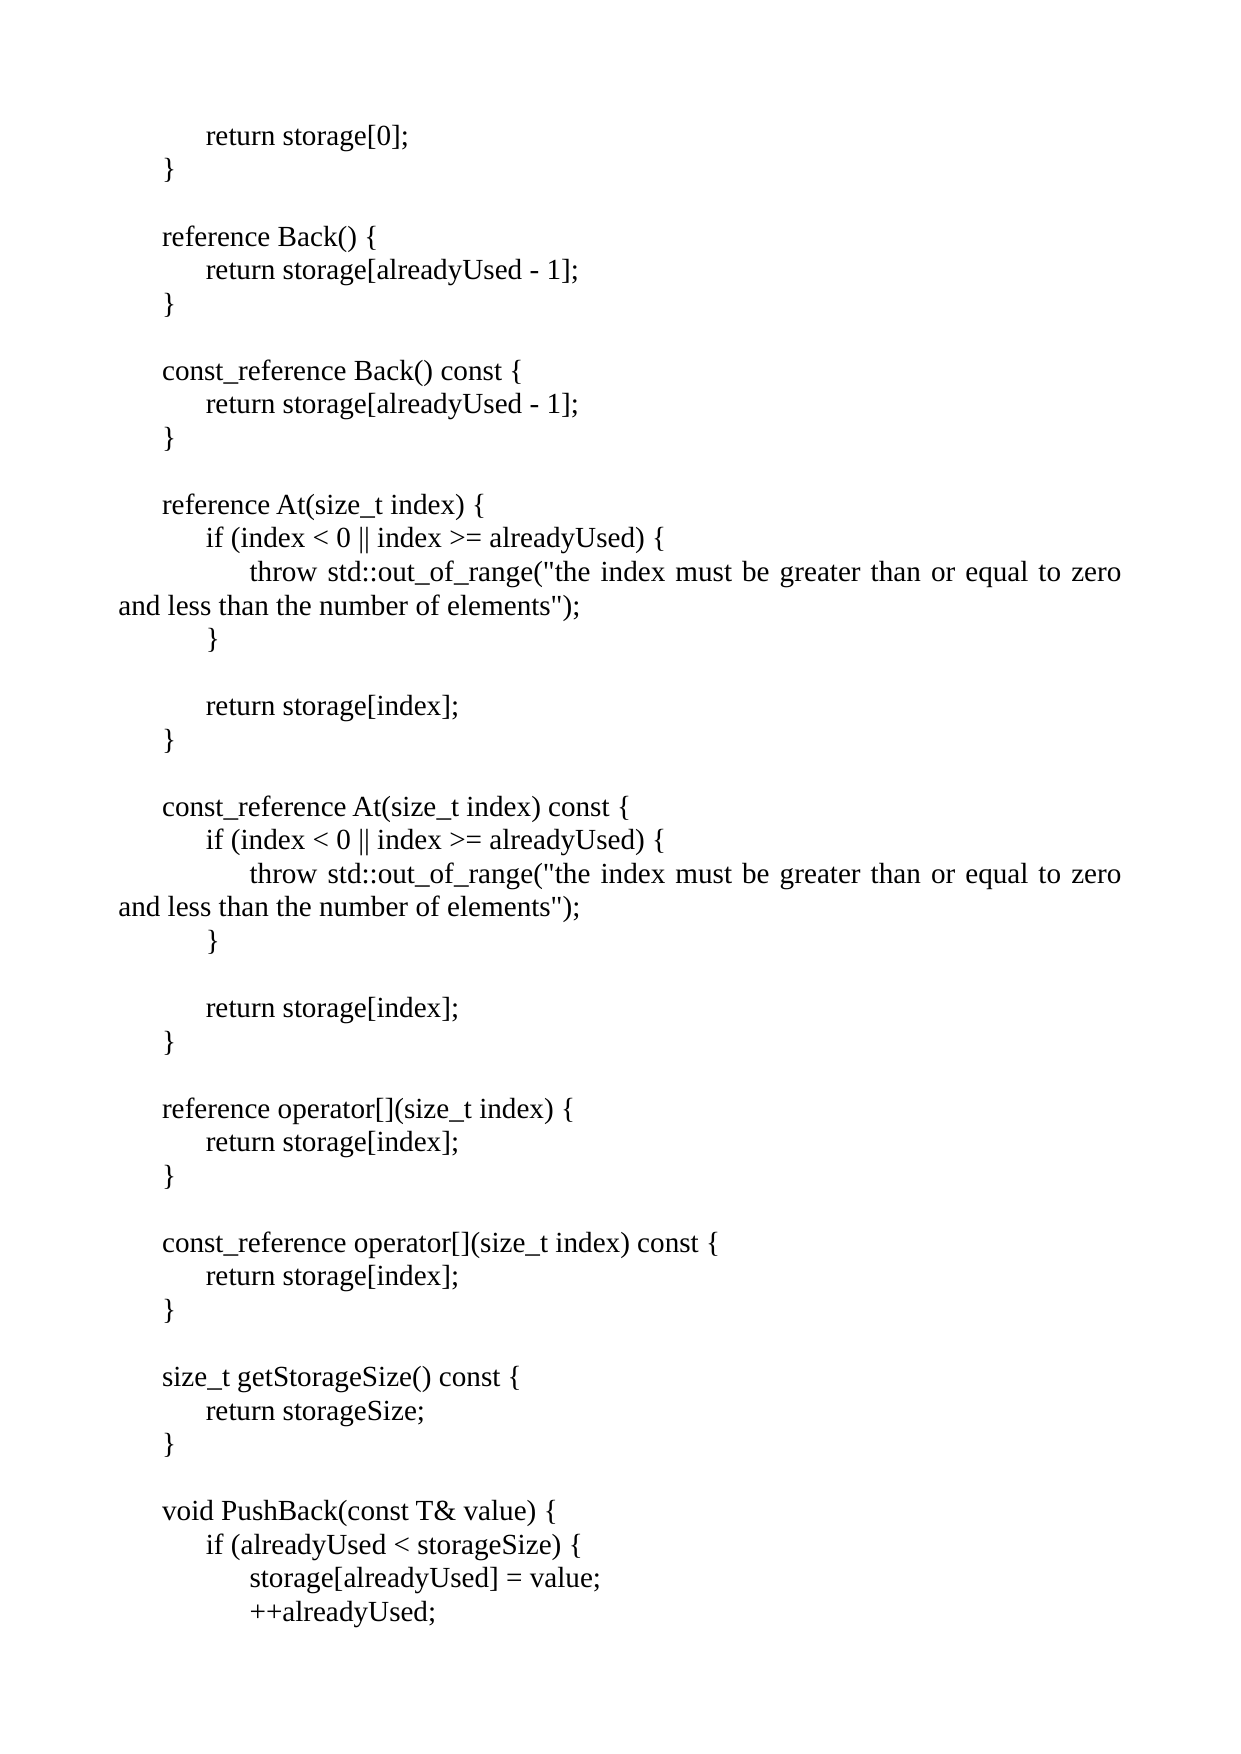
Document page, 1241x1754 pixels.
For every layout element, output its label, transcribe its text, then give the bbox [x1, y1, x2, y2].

text storage[alreadyUsed] = value; [118, 1560, 1122, 1594]
text reference Back() { [118, 219, 1122, 252]
text return storage[alreadyUsed - 1]; [118, 252, 1122, 286]
text } [118, 1158, 1122, 1191]
text size_t getStorageSize() const { [118, 1359, 1122, 1393]
text const_reference operator[](size_t index) const { [118, 1225, 1122, 1258]
text } [118, 923, 1122, 957]
text } [118, 1024, 1122, 1057]
text return storageSize; [118, 1393, 1122, 1426]
text ++alreadyUsed; [118, 1594, 1122, 1627]
text const_reference Back() const { [118, 353, 1122, 386]
text void PushBack(const T& value) { [118, 1493, 1122, 1527]
text } [118, 1292, 1122, 1326]
text } [118, 420, 1122, 453]
text } [118, 152, 1122, 185]
text reference operator[](size_t index) { [118, 1091, 1122, 1124]
text if (index < 0 || index >= alreadyUsed) { [118, 521, 1122, 554]
text } [118, 722, 1122, 755]
text return storage[index]; [118, 1124, 1122, 1158]
text return storage[index]; [118, 1258, 1122, 1292]
text return storage[index]; [118, 688, 1122, 722]
text reference At(size_t index) { [118, 487, 1122, 521]
text return storage[index]; [118, 990, 1122, 1024]
text } [118, 1426, 1122, 1460]
text return storage[0]; [118, 118, 1122, 152]
text throw std::out_of_range("the index must be greater than or equal to zero and less than the number of elements"); [118, 856, 1122, 923]
text const_reference At(size_t index) const { [118, 789, 1122, 822]
text return storage[alreadyUsed - 1]; [118, 386, 1122, 420]
text } [118, 621, 1122, 655]
text if (index < 0 || index >= alreadyUsed) { [118, 822, 1122, 856]
text if (alreadyUsed < storageSize) { [118, 1527, 1122, 1560]
text throw std::out_of_range("the index must be greater than or equal to zero and less than the number of elements"); [118, 554, 1122, 621]
text } [118, 286, 1122, 319]
